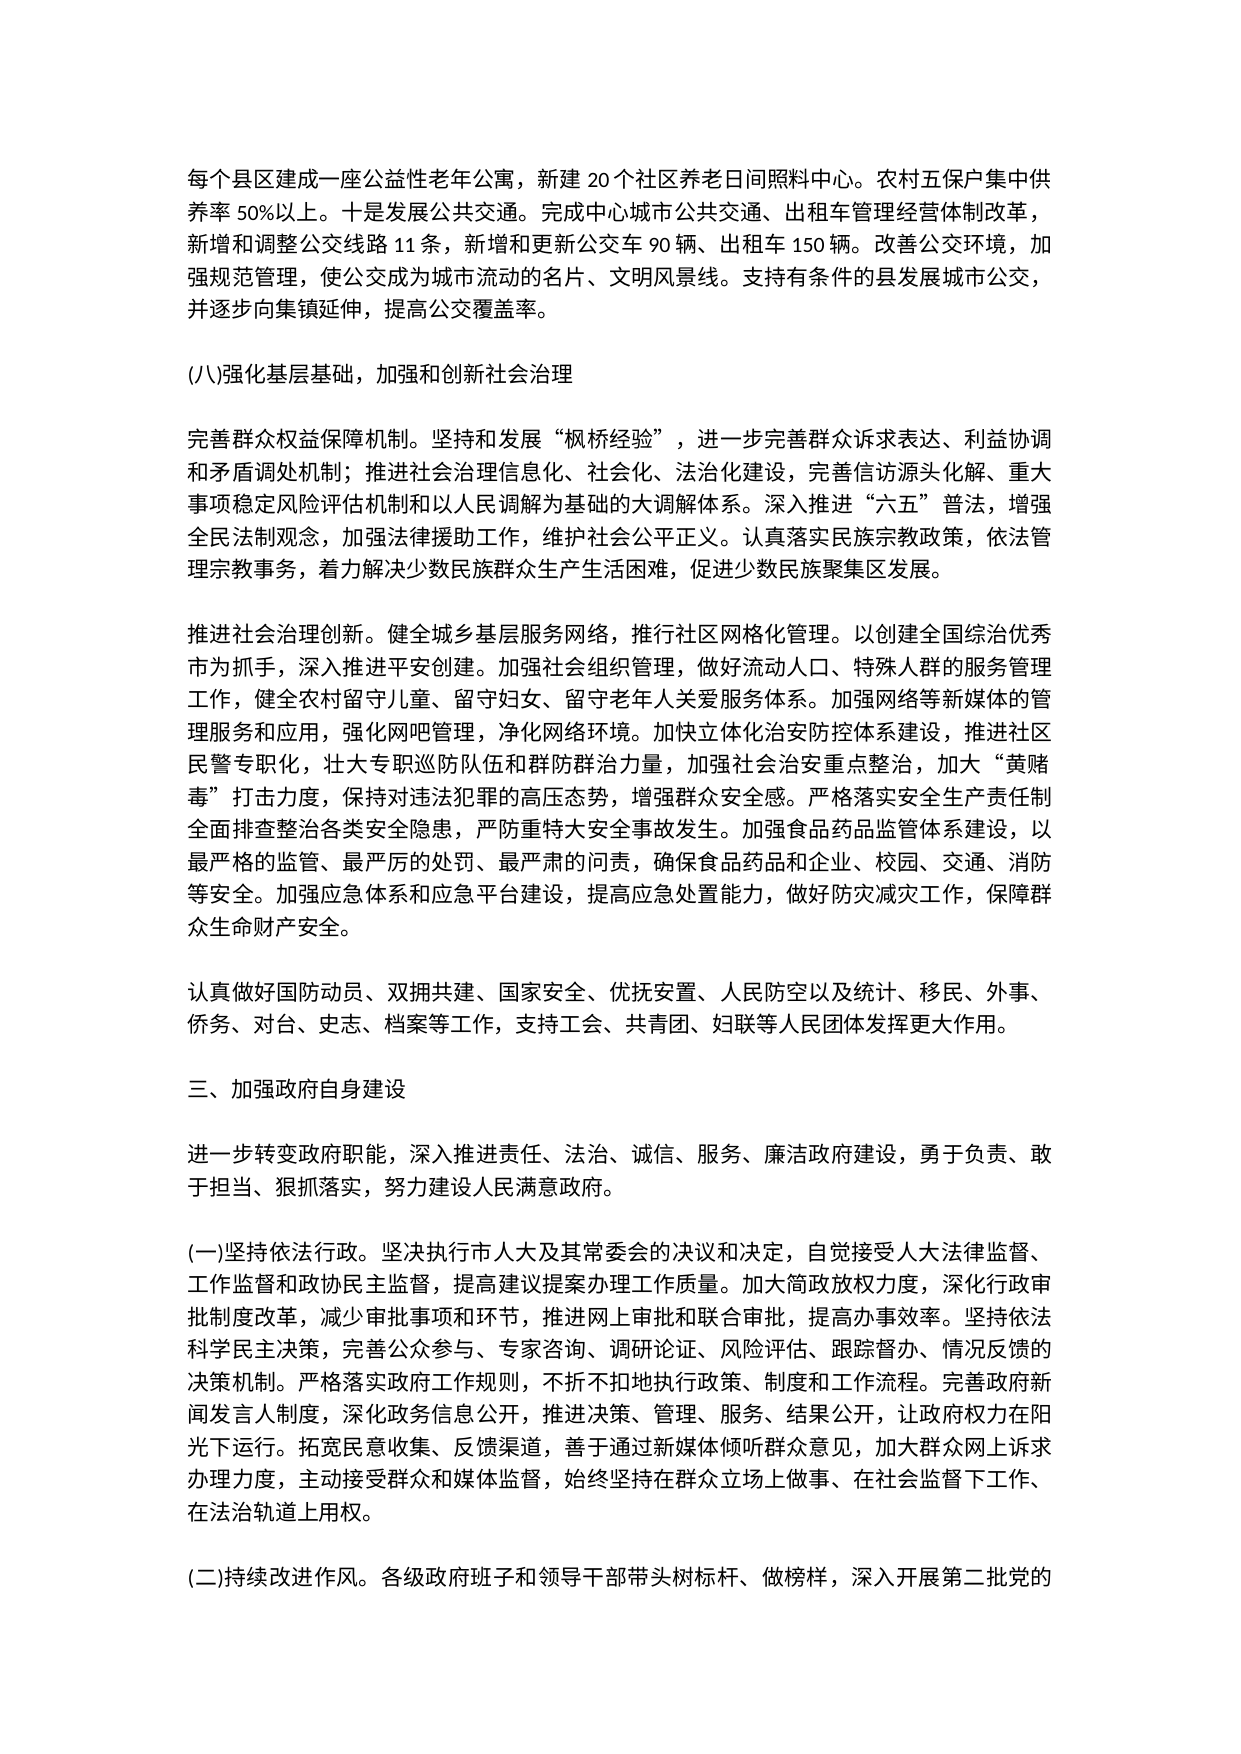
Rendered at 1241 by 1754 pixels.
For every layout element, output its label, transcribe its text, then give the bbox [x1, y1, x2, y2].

text 三、加强政府自身建设 [187, 1072, 1053, 1104]
text 进一步转变政府职能，深入推进责任、法治、诚信、服务、廉洁政府建设，勇于负责、敢于担当、狠抓落实，努力建设人民满意政府。 [187, 1137, 1053, 1202]
text (一)坚持依法行政。坚决执行市人大及其常委会的决议和决定，自觉接受人大法律监督、工作监督和政协民主监督，提高建议提案办理工作质量。加大简政放权力度，深化行政审批制度改革，减少审批事项和环节，推进网上审批和联合审批，提高办事效率。坚持依法科学民主决策，完善公众参与、专家咨询、调研论证、风险评估、跟踪督办、情况反馈的决策机制。严格落实政府工作规则，不折不扣地执行政策、制度和工作流程。完善政府新闻发言人制度，深化政务信息公开，推进决策、管理、服务、结果公开，让政府权力在阳光下运行。拓宽民意收集、反馈渠道，善于通过新媒体倾听群众意见，加大群众网上诉求办理力度，主动接受群众和媒体监督，始终坚持在群众立场上做事、在社会监督下工作、在法治轨道上用权。 [187, 1234, 1053, 1527]
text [187, 1559, 1053, 1592]
text 推进社会治理创新。健全城乡基层服务网络，推行社区网格化管理。以创建全国综治优秀市为抓手，深入推进平安创建。加强社会组织管理，做好流动人口、特殊人群的服务管理工作，健全农村留守儿童、留守妇女、留守老年人关爱服务体系。加强网络等新媒体的管理服务和应用，强化网吧管理，净化网络环境。加快立体化治安防控体系建设，推进社区民警专职化，壮大专职巡防队伍和群防群治力量，加强社会治安重点整治，加大“黄赌毒”打击力度，保持对违法犯罪的高压态势，增强群众安全感。严格落实安全生产责任制，全面排查整治各类安全隐患，严防重特大安全事故发生。加强食品药品监管体系建设，以最严格的监管、最严厉的处罚、最严肃的问责，确保食品药品和企业、校园、交通、消防等安全。加强应急体系和应急平台建设，提高应急处置能力，做好防灾减灾工作，保障群众生命财产安全。 [187, 617, 1053, 942]
text (八)强化基层基础，加强和创新社会治理 [187, 357, 1053, 389]
text 完善群众权益保障机制。坚持和发展“枫桥经验”，进一步完善群众诉求表达、利益协调和矛盾调处机制；推进社会治理信息化、社会化、法治化建设，完善信访源头化解、重大事项稳定风险评估机制和以人民调解为基础的大调解体系。深入推进“六五”普法，增强全民法制观念，加强法律援助工作，维护社会公平正义。认真落实民族宗教政策，依法管理宗教事务，着力解决少数民族群众生产生活困难，促进少数民族聚集区发展。 [187, 422, 1053, 584]
text 认真做好国防动员、双拥共建、国家安全、优抚安置、人民防空以及统计、移民、外事、侨务、对台、史志、档案等工作，支持工会、共青团、妇联等人民团体发挥更大作用。 [187, 974, 1053, 1039]
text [187, 162, 1053, 324]
